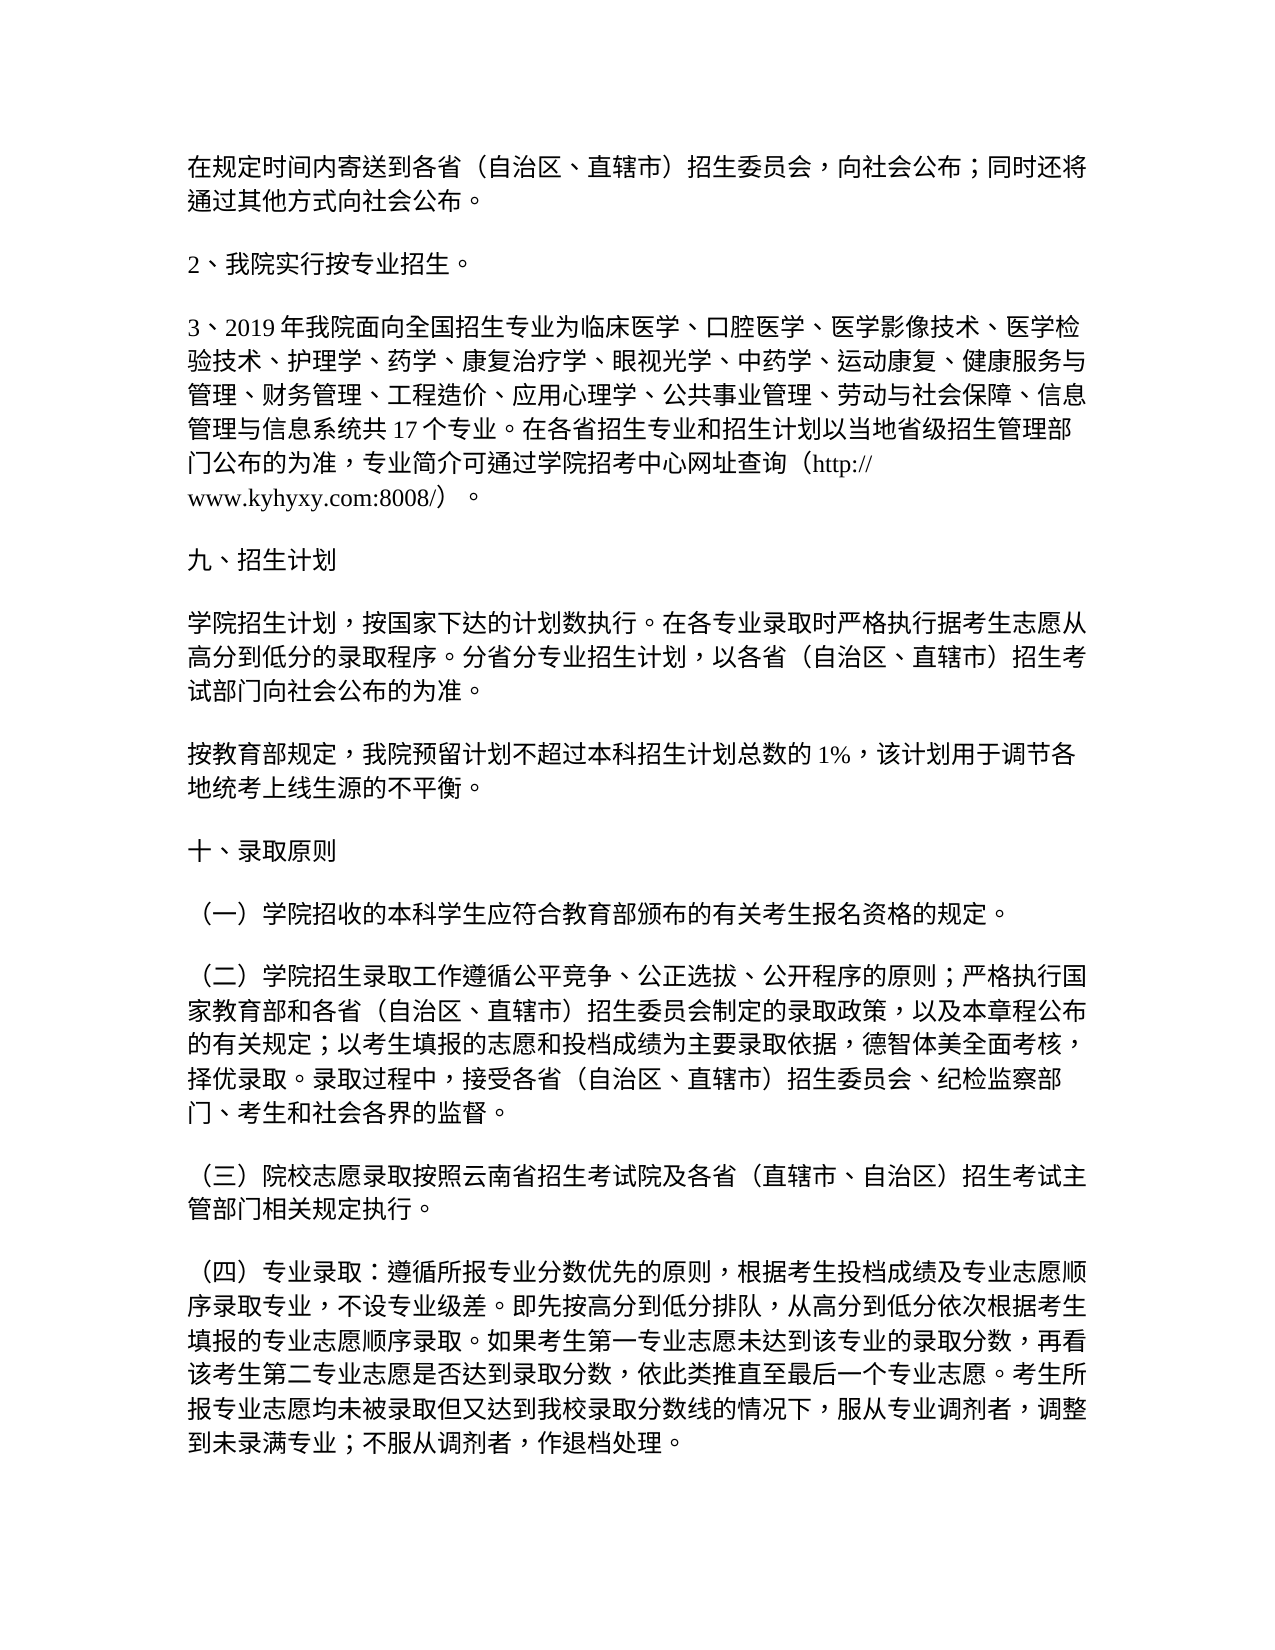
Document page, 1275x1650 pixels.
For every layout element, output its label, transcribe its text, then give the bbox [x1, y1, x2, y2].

text 按教育部规定，我院预留计划不超过本科招生计划总数的1%，该计划用于调节各地统考上线生源的不平衡。 [187, 737, 1087, 805]
text 2、我院实行按专业招生。 [187, 247, 1087, 281]
text （四）专业录取：遵循所报专业分数优先的原则，根据考生投档成绩及专业志愿顺序录取专业，不设专业级差。即先按高分到低分排队，从高分到低分依次根据考生填报的专业志愿顺序录取。如果考生第一专业志愿未达到该专业的录取分数，再看该考生第二专业志愿是否达到录取分数，依此类推直至最后一个专业志愿。考生所报专业志愿均未被录取但又达到我校录取分数线的情况下，服从专业调剂者，调整到未录满专业；不服从调剂者，作退档处理。 [187, 1255, 1087, 1459]
text （二）学院招生录取工作遵循公平竞争、公正选拔、公开程序的原则；严格执行国家教育部和各省（自治区、直辖市）招生委员会制定的录取政策，以及本章程公布的有关规定；以考生填报的志愿和投档成绩为主要录取依据，德智体美全面考核，择优录取。录取过程中，接受各省（自治区、直辖市）招生委员会、纪检监察部门、考生和社会各界的监督。 [187, 959, 1087, 1129]
text 3、2019年我院面向全国招生专业为临床医学、口腔医学、医学影像技术、医学检验技术、护理学、药学、康复治疗学、眼视光学、中药学、运动康复、健康服务与管理、财务管理、工程造价、应用心理学、公共事业管理、劳动与社会保障、信息管理与信息系统共17个专业。在各省招生专业和招生计划以当地省级招生管理部门公布的为准，专业简介可通过学院招考中心网址查询（http://www.kyhyxy.com:8008/）。 [187, 310, 1087, 514]
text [187, 150, 1087, 218]
text 学院招生计划，按国家下达的计划数执行。在各专业录取时严格执行据考生志愿从高分到低分的录取程序。分省分专业招生计划，以各省（自治区、直辖市）招生考试部门向社会公布的为准。 [187, 606, 1087, 708]
text 九、招生计划 [187, 543, 1087, 577]
text 十、录取原则 [187, 833, 1087, 867]
text （一）学院招收的本科学生应符合教育部颁布的有关考生报名资格的规定。 [187, 896, 1087, 930]
text （三）院校志愿录取按照云南省招生考试院及各省（直辖市、自治区）招生考试主管部门相关规定执行。 [187, 1158, 1087, 1226]
